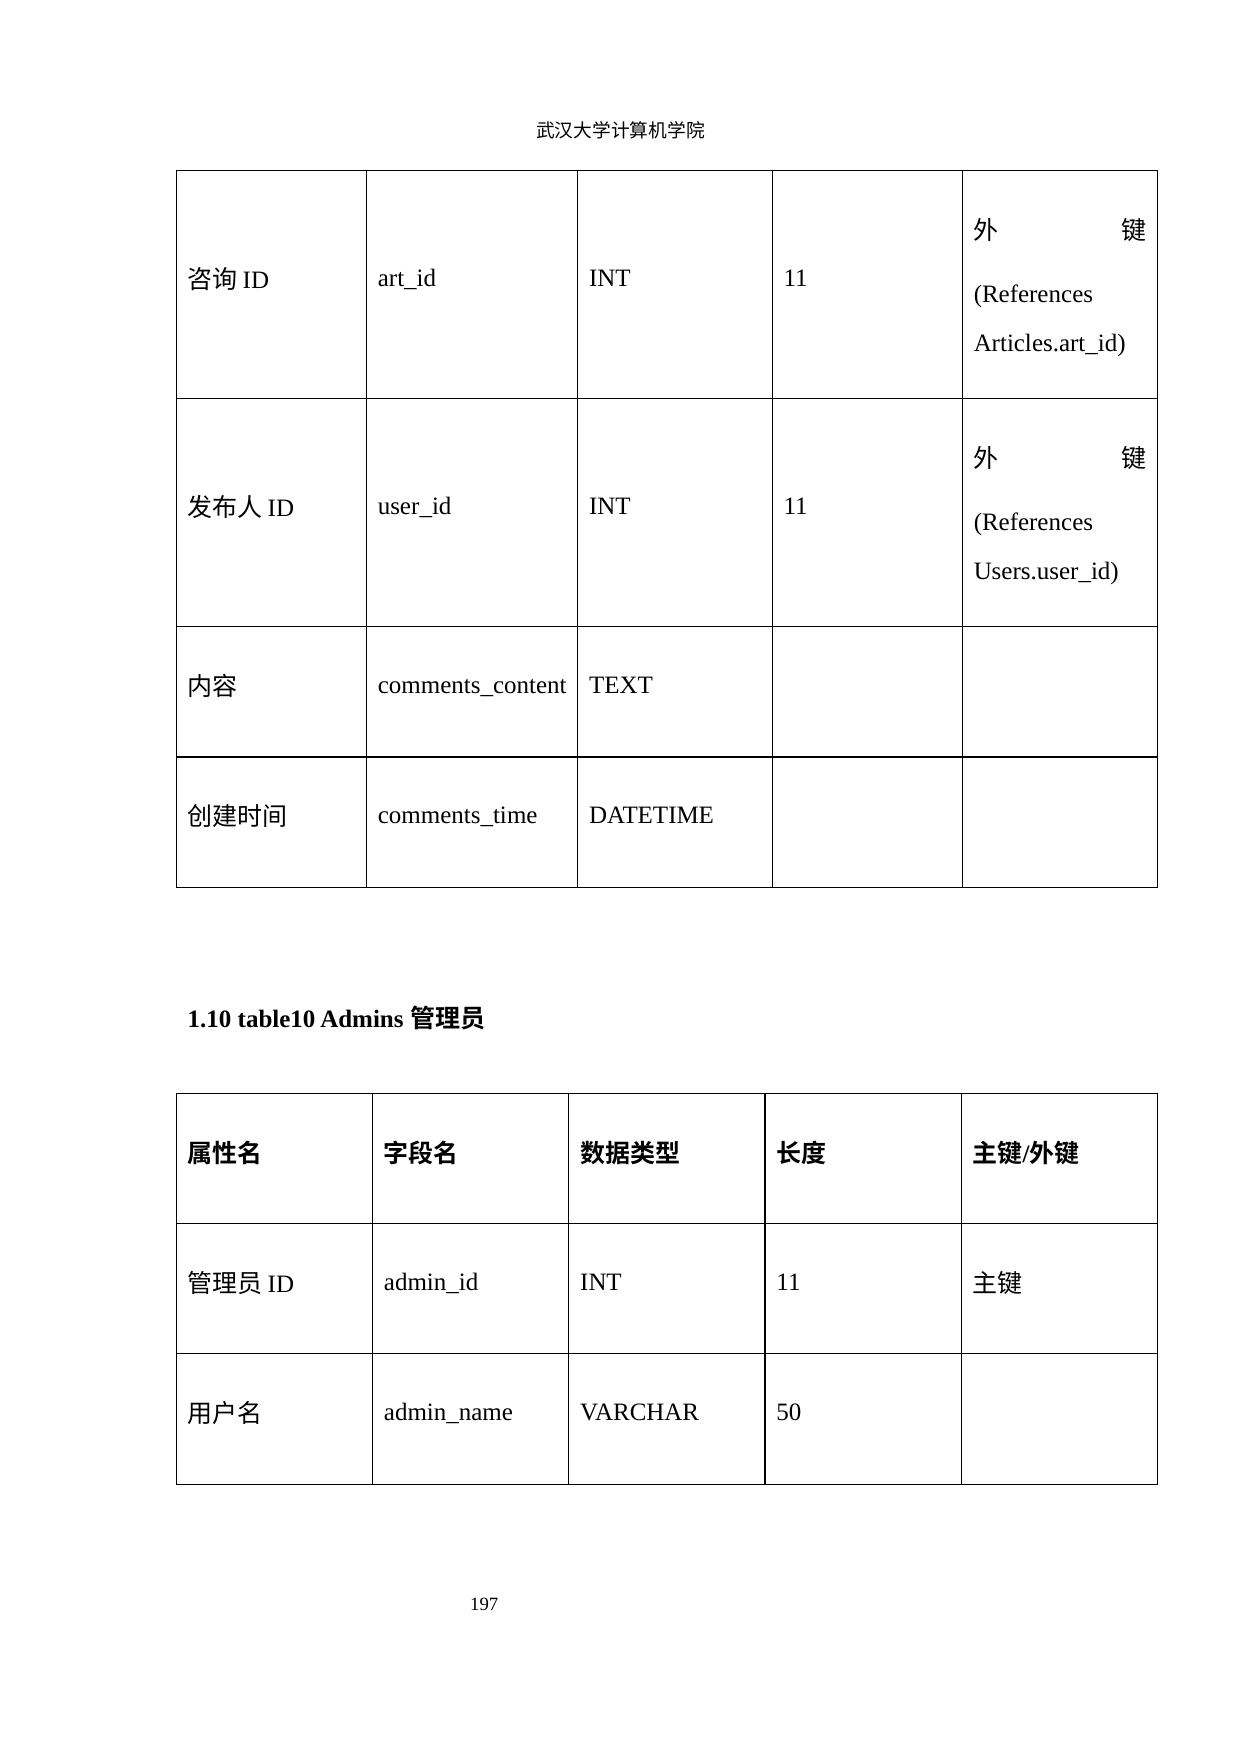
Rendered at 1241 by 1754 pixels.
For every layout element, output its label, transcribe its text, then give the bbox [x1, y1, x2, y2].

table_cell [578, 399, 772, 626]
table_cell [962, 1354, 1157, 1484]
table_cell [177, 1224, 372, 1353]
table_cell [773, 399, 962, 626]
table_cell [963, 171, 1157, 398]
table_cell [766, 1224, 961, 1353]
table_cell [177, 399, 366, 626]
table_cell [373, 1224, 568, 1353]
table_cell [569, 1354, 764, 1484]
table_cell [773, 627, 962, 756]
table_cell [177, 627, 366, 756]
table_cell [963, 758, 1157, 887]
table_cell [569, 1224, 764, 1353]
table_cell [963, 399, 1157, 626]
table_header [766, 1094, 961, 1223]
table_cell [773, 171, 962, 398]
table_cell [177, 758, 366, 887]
subtitle 1.10 table10 Admins 管理员 [187, 984, 1053, 1049]
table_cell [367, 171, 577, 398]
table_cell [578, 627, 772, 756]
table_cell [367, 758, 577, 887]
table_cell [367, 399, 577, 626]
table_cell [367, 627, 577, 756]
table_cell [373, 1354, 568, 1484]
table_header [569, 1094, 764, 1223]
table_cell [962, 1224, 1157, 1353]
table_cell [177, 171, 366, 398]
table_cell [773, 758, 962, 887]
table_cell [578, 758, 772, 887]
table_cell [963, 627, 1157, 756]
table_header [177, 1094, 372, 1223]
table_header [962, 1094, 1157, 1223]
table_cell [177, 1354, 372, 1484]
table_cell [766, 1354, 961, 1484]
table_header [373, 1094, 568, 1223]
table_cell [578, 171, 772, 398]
